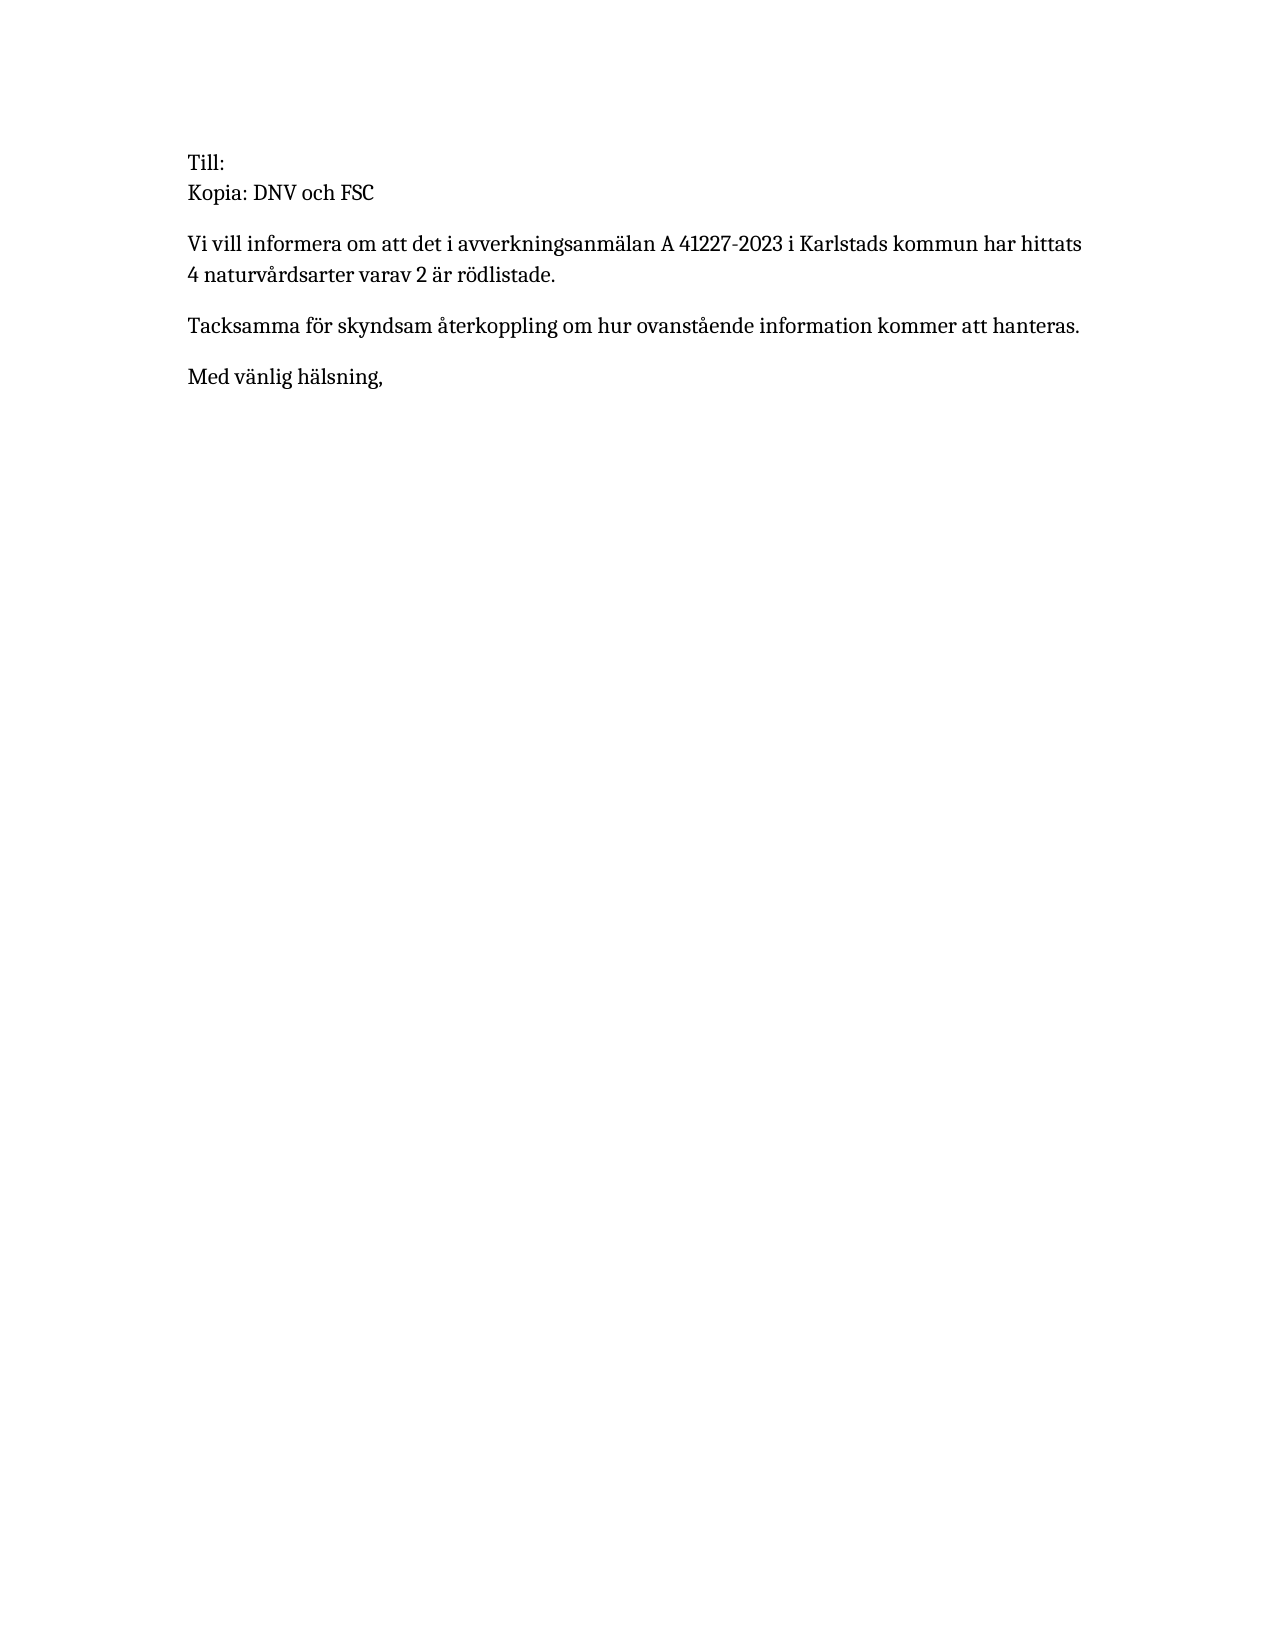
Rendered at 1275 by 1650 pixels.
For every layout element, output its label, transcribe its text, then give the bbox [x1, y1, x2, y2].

text Tacksamma för skyndsam återkoppling om hur ovanstående information kommer att hanteras. [187, 312, 1087, 339]
text Vi vill informera om att det i avverkningsanmälan A 41227-2023 i Karlstads kommun har hittats 4 naturvårdsarter varav 2 är rödlistade. [187, 231, 1087, 288]
text Till: Kopia: DNV och FSC [187, 150, 1087, 207]
text Med vänlig hälsning, [187, 363, 1087, 420]
